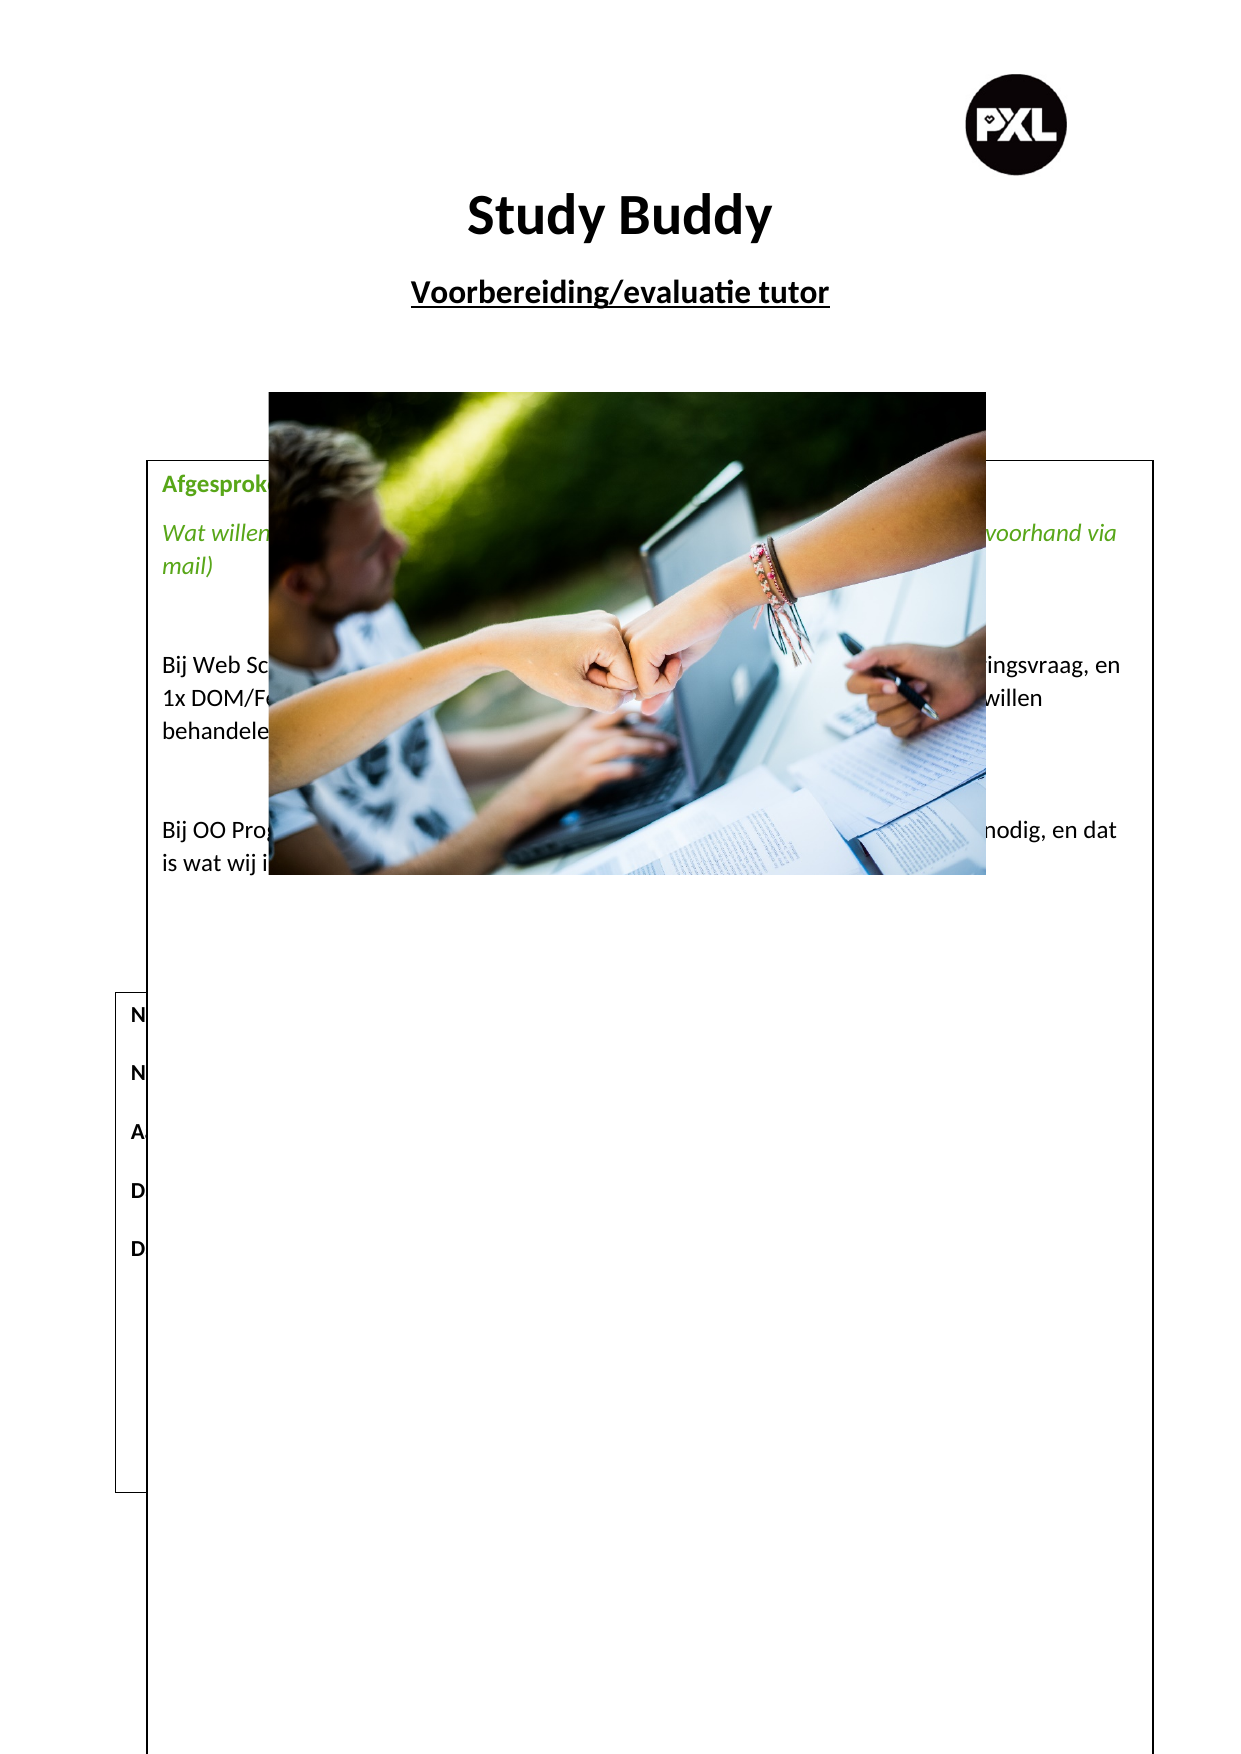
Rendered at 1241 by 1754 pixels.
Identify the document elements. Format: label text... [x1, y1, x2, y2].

text Study Buddy [148, 178, 1093, 249]
picture [947, 73, 1093, 178]
picture [267, 392, 985, 874]
text Voorbereiding/evaluatie tutor [148, 271, 1093, 312]
